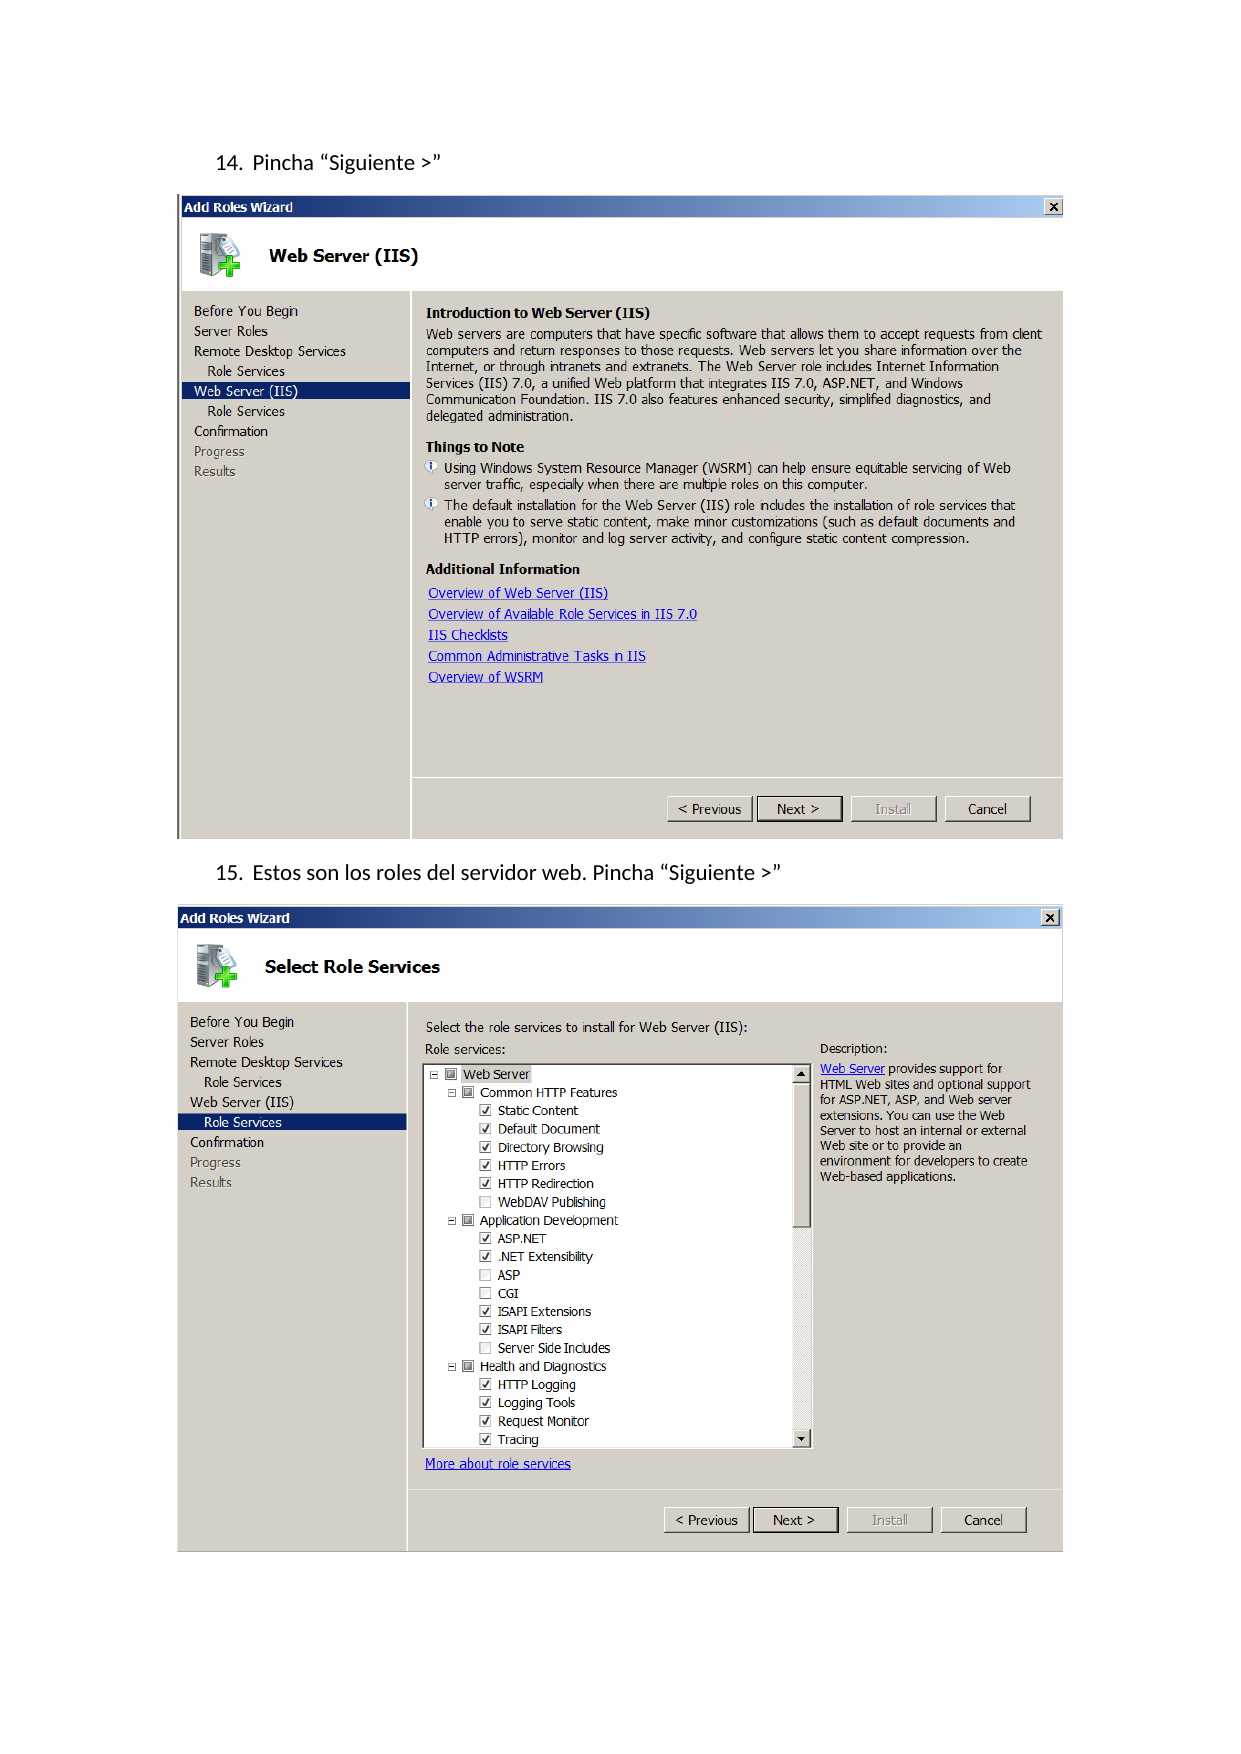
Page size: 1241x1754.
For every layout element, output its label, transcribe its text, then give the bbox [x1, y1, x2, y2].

list Pincha “Siguiente >” [215, 148, 1063, 176]
list Estos son los roles del servidor web. Pincha “Siguiente >” [215, 858, 1063, 886]
picture [177, 904, 1063, 1552]
picture [177, 194, 1063, 839]
